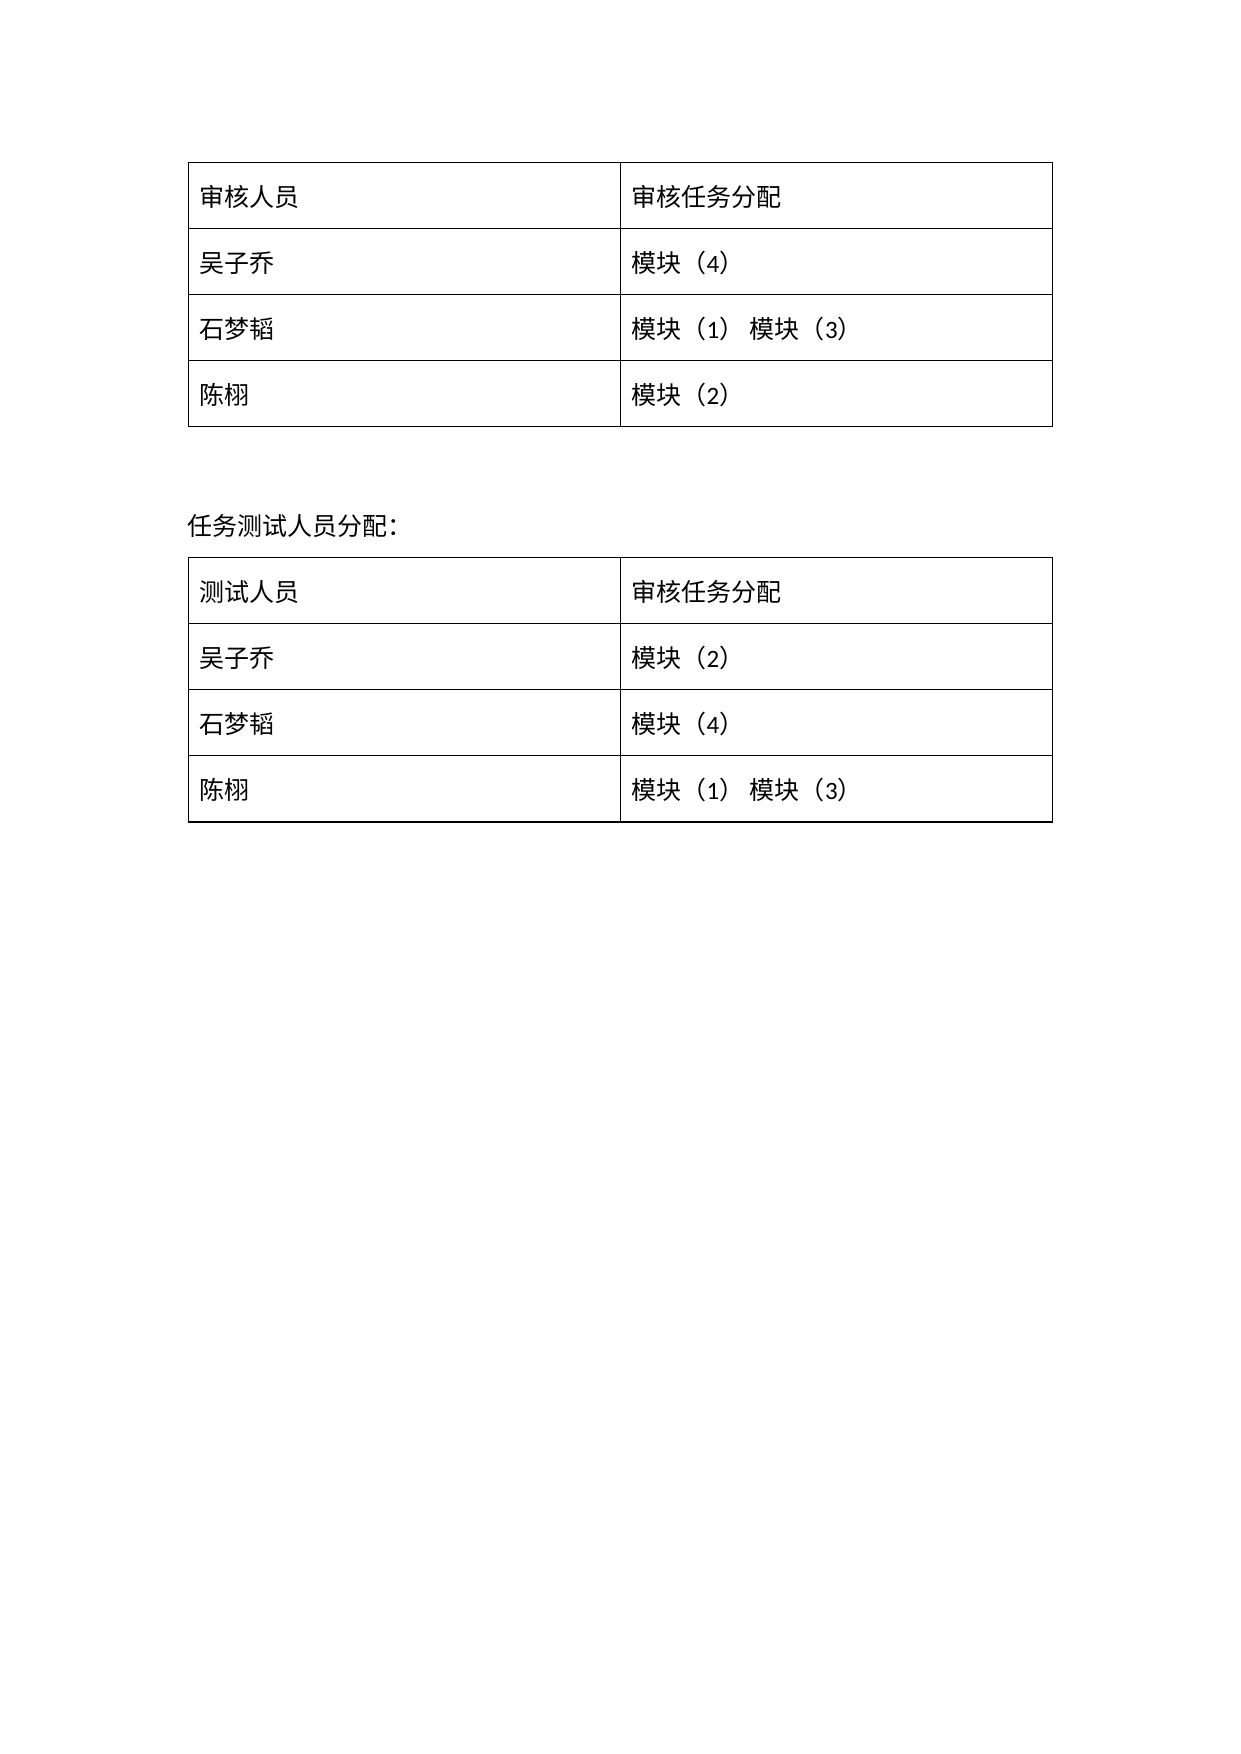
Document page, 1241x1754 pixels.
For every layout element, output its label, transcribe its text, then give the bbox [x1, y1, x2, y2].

table_cell 陈栩 [189, 361, 620, 426]
table_cell 陈栩 [189, 756, 620, 821]
table_cell 模块（2） [621, 624, 1052, 689]
table_header 审核任务分配 [621, 163, 1052, 228]
table_cell 吴子乔 [189, 624, 620, 689]
table_header 测试人员 [189, 558, 620, 623]
table_cell 模块（2） [621, 361, 1052, 426]
table_cell 石梦韬 [189, 295, 620, 360]
table_cell 模块（1） 模块（3） [621, 756, 1052, 821]
table_header 审核人员 [189, 163, 620, 228]
table_cell 吴子乔 [189, 229, 620, 294]
table_cell 模块（4） [621, 229, 1052, 294]
table_cell 模块（1） 模块（3） [621, 295, 1052, 360]
text 任务测试人员分配： [187, 492, 1053, 557]
table_cell 石梦韬 [189, 690, 620, 755]
table_cell 模块（4） [621, 690, 1052, 755]
table_header 审核任务分配 [621, 558, 1052, 623]
